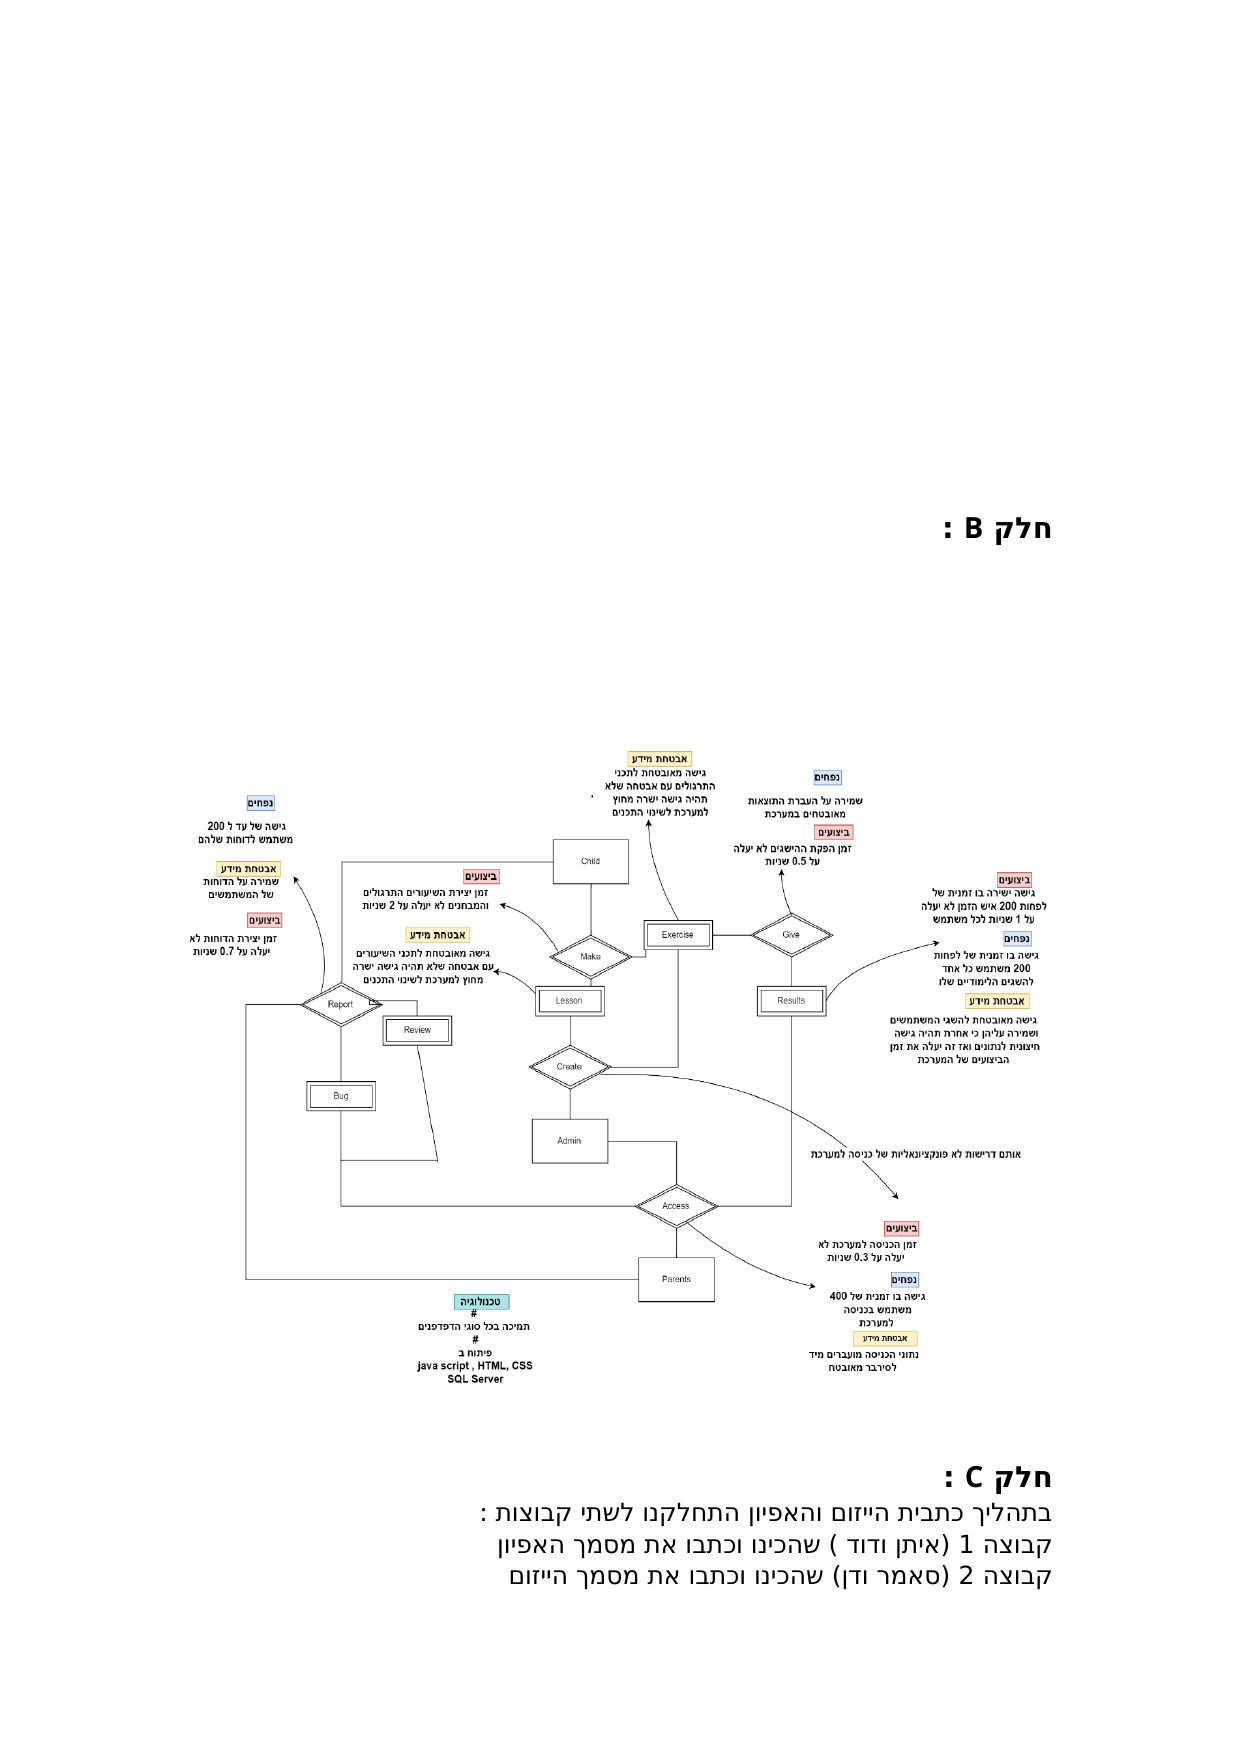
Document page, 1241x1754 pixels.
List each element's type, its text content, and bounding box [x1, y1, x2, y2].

picture [49, 619, 1053, 1385]
text חלק C : בתהליך כתבית הייזום והאפיון התחלקנו לשתי קבוצות : קבוצה 1 (איתן ודוד ) שהכינו וכתבו את מסמך האפיון קבוצה 2 (סאמר ודן) שהכינו וכתבו את מסמך הייזום [187, 1457, 1053, 1591]
text חלק B : [187, 507, 1053, 547]
